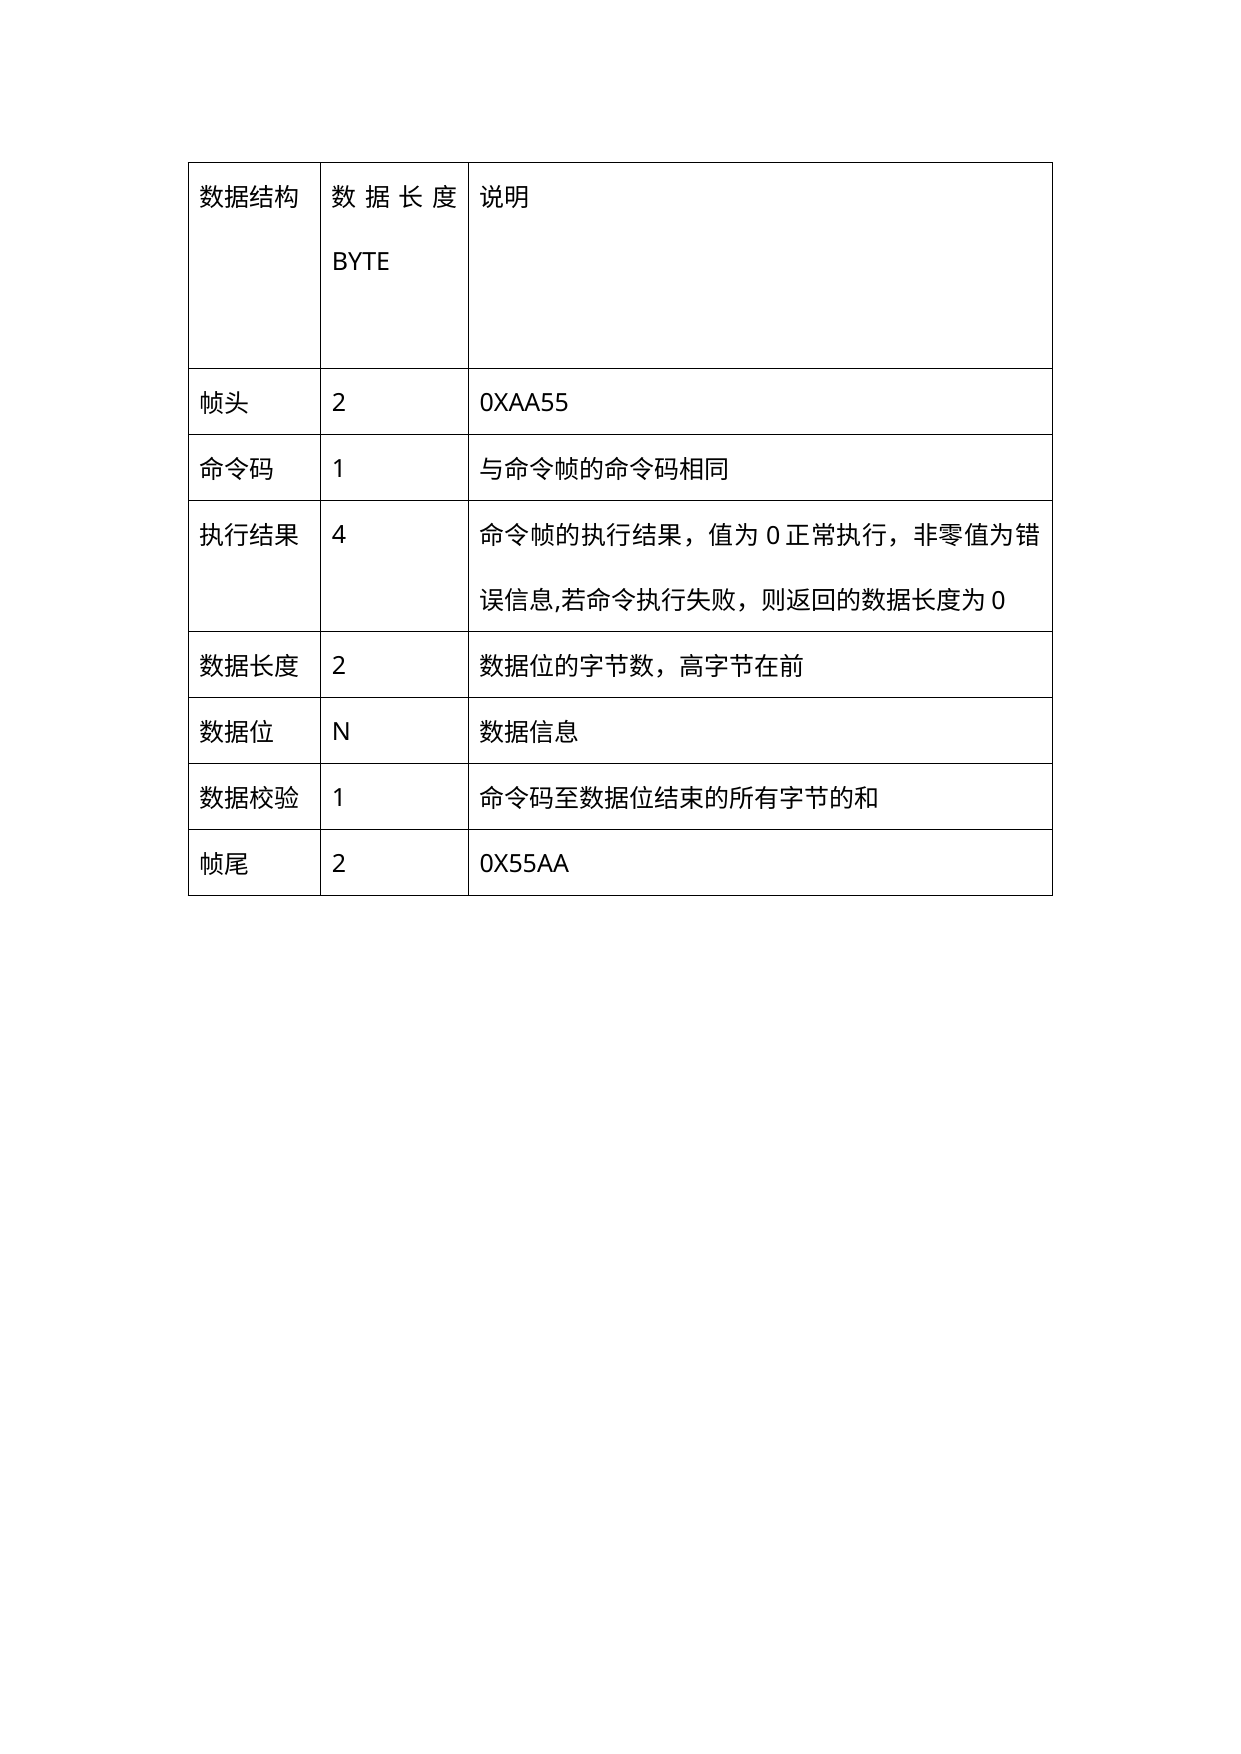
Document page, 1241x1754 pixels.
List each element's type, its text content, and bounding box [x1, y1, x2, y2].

table_cell 执行结果 [189, 501, 320, 631]
table_cell 1 [321, 764, 468, 829]
table_cell 数据校验 [189, 764, 320, 829]
table_cell 数据信息 [469, 698, 1052, 763]
table_cell N [321, 698, 468, 763]
table_cell 2 [321, 830, 468, 895]
table_header 数据长度BYTE [321, 163, 468, 368]
table_cell 命令码至数据位结束的所有字节的和 [469, 764, 1052, 829]
table_cell 2 [321, 369, 468, 434]
table_header 说明 [469, 163, 1052, 368]
table_cell 1 [321, 435, 468, 500]
table_cell 0X55AA [469, 830, 1052, 895]
table_header 数据结构 [189, 163, 320, 368]
table_cell 0XAA55 [469, 369, 1052, 434]
table_cell 数据位的字节数，高字节在前 [469, 632, 1052, 697]
table_cell 与命令帧的命令码相同 [469, 435, 1052, 500]
table_cell 4 [321, 501, 468, 631]
table_cell 帧尾 [189, 830, 320, 895]
table_cell 数据长度 [189, 632, 320, 697]
table_cell 帧头 [189, 369, 320, 434]
table_cell 数据位 [189, 698, 320, 763]
table_cell 2 [321, 632, 468, 697]
table_cell 命令码 [189, 435, 320, 500]
table_cell 命令帧的执行结果，值为0正常执行，非零值为错误信息,若命令执行失败，则返回的数据长度为0 [469, 501, 1052, 631]
